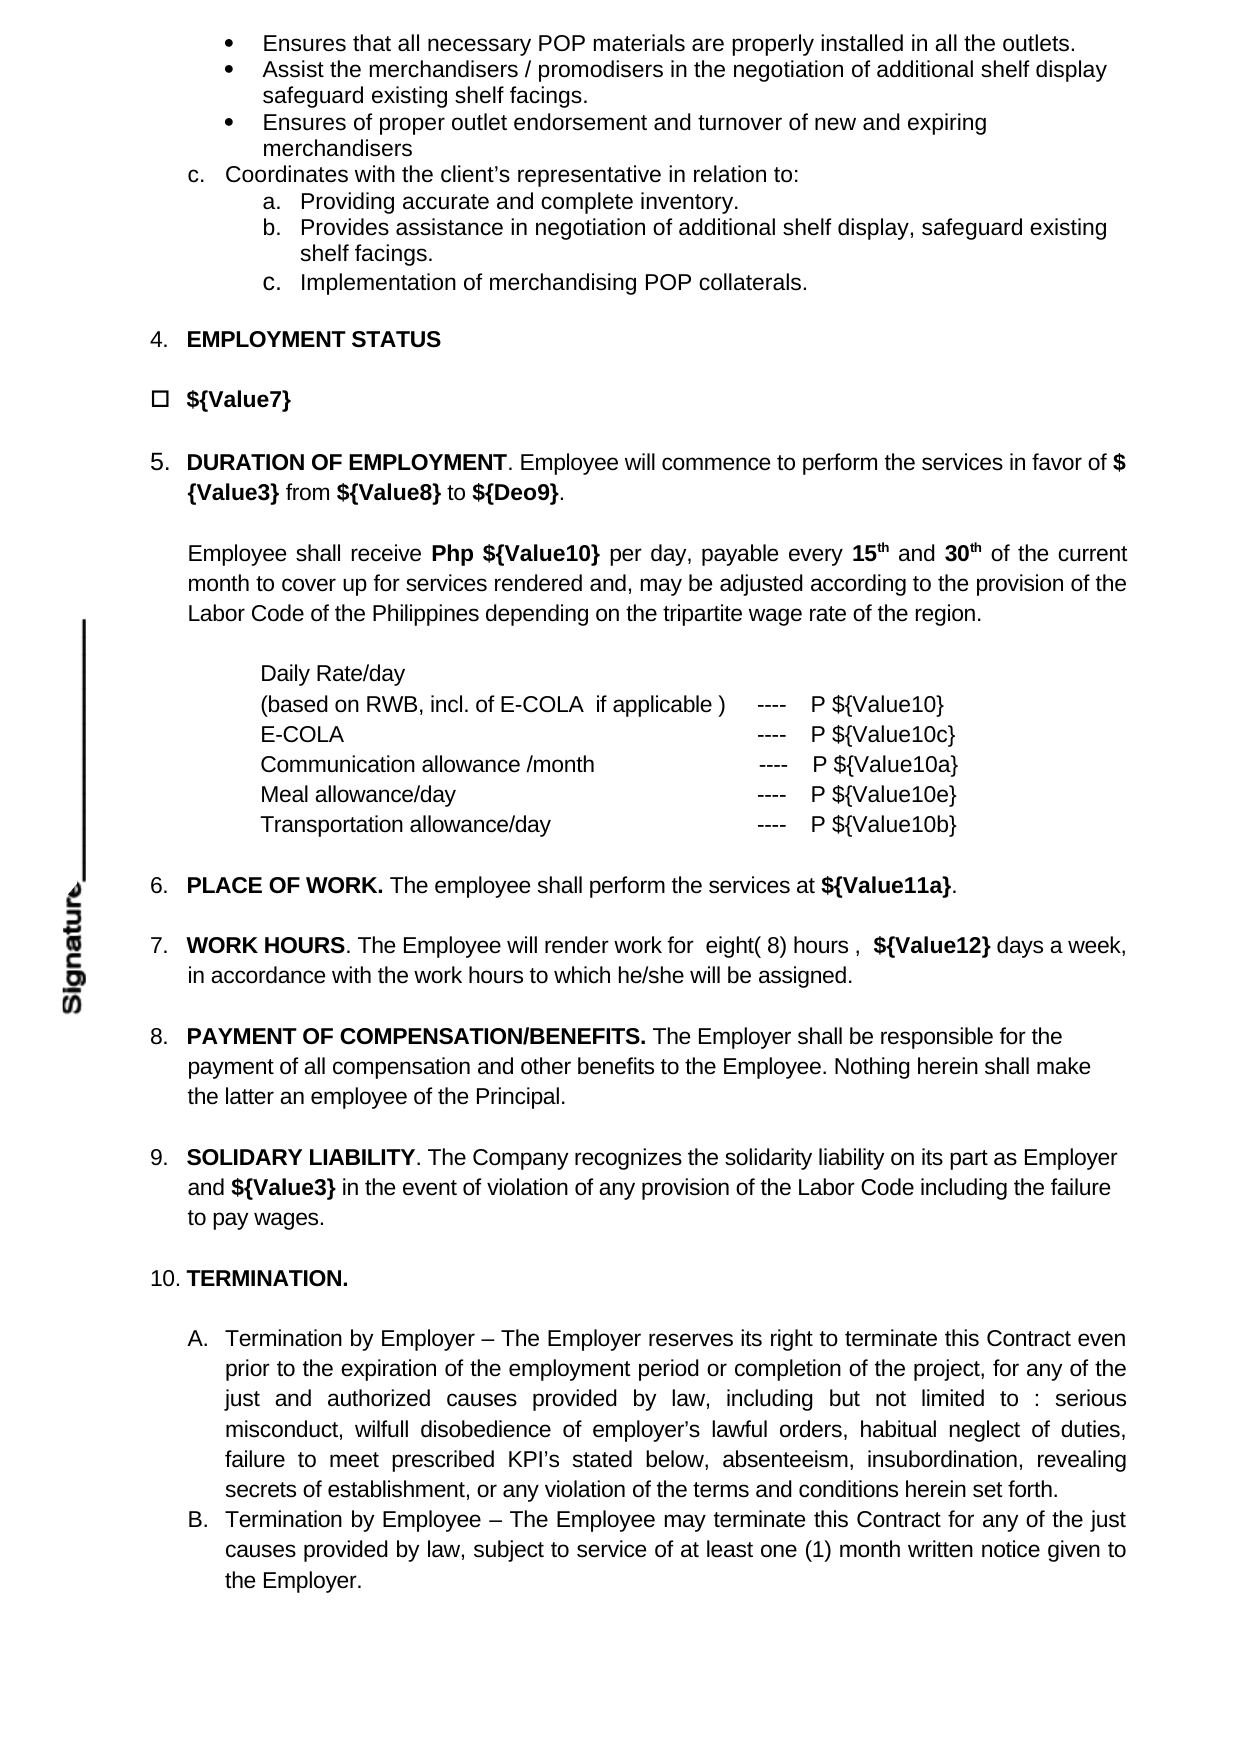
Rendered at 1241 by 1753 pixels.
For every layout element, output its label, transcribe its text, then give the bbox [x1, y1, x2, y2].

list Termination by Employer – The Employer reserves its right to terminate this Contract even prior to the expiration of the employment period or completion of the project, for any of the just and authorized causes provided by law, including but not limited to : serious misconduct, wilfull disobedience of employer’s lawful orders, habitual neglect of duties, failure to meet prescribed KPI’s stated below, absenteeism, insubordination, revealing secrets of establishment, or any violation of the terms and conditions herein set forth. [187, 1325, 1128, 1502]
list EMPLOYMENT STATUS [150, 326, 1128, 352]
text E-COLA ---- P ${Value10c} [187, 721, 1128, 747]
text Daily Rate/day [187, 660, 1128, 687]
list Termination by Employee – The Employee may terminate this Contract for any of the just causes provided by law, subject to service of at least one (1) month written notice given to the Employer. [187, 1506, 1128, 1593]
text (based on RWB, incl. of E-COLA if applicable ) ---- P ${Value10} [187, 691, 1128, 717]
picture [61, 618, 85, 1013]
text Meal allowance/day ---- P ${Value10e} [187, 781, 1128, 808]
text Employee shall receive Php ${Value10} per day, payable every 15th and 30th of the current month to cover up for services rendered and, may be adjusted according to the provision of the Labor Code of the Philippines depending on the tripartite wage rate of the region. [187, 539, 1128, 626]
list Coordinates with the client’s representative in relation to: [187, 161, 1128, 188]
list SOLIDARY LIABILITY. The Company recognizes the solidarity liability on its part as Employer and ${Value3} in the event of violation of any provision of the Labor Code including the failure to pay wages. [150, 1144, 1128, 1231]
text Transportation allowance/day ---- P ${Value10b} [187, 811, 1128, 838]
list PLACE OF WORK. The employee shall perform the services at ${Value11a}. [150, 872, 1128, 898]
list Implementation of merchandising POP collaterals. [262, 267, 1128, 296]
list TERMINATION. [150, 1264, 1128, 1291]
list Provides assistance in negotiation of additional shelf display, safeguard existing shelf facings. [262, 214, 1128, 267]
list DURATION OF EMPLOYMENT. Employee will commence to perform the services in favor of ${Value3} from ${Value8} to ${Deo9}. [150, 447, 1128, 506]
list ${Value7} [150, 386, 1128, 412]
text Communication allowance /month ---- P ${Value10a} [187, 751, 1128, 777]
list Ensures of proper outlet endorsement and turnover of new and expiring merchandisers [225, 109, 1128, 161]
list PAYMENT OF COMPENSATION/BENEFITS. The Employer shall be responsible for the payment of all compensation and other benefits to the Employee. Nothing herein shall make the latter an employee of the Principal. [150, 1023, 1128, 1110]
list WORK HOURS. The Employee will render work for eight( 8) hours , ${Value12} days a week, in accordance with the work hours to which he/she will be assigned. [150, 932, 1128, 989]
list Ensures that all necessary POP materials are properly installed in all the outlets. [225, 29, 1128, 56]
list Providing accurate and complete inventory. [262, 188, 1128, 214]
list Assist the merchandisers / promodisers in the negotiation of additional shelf display safeguard existing shelf facings. [225, 56, 1128, 109]
